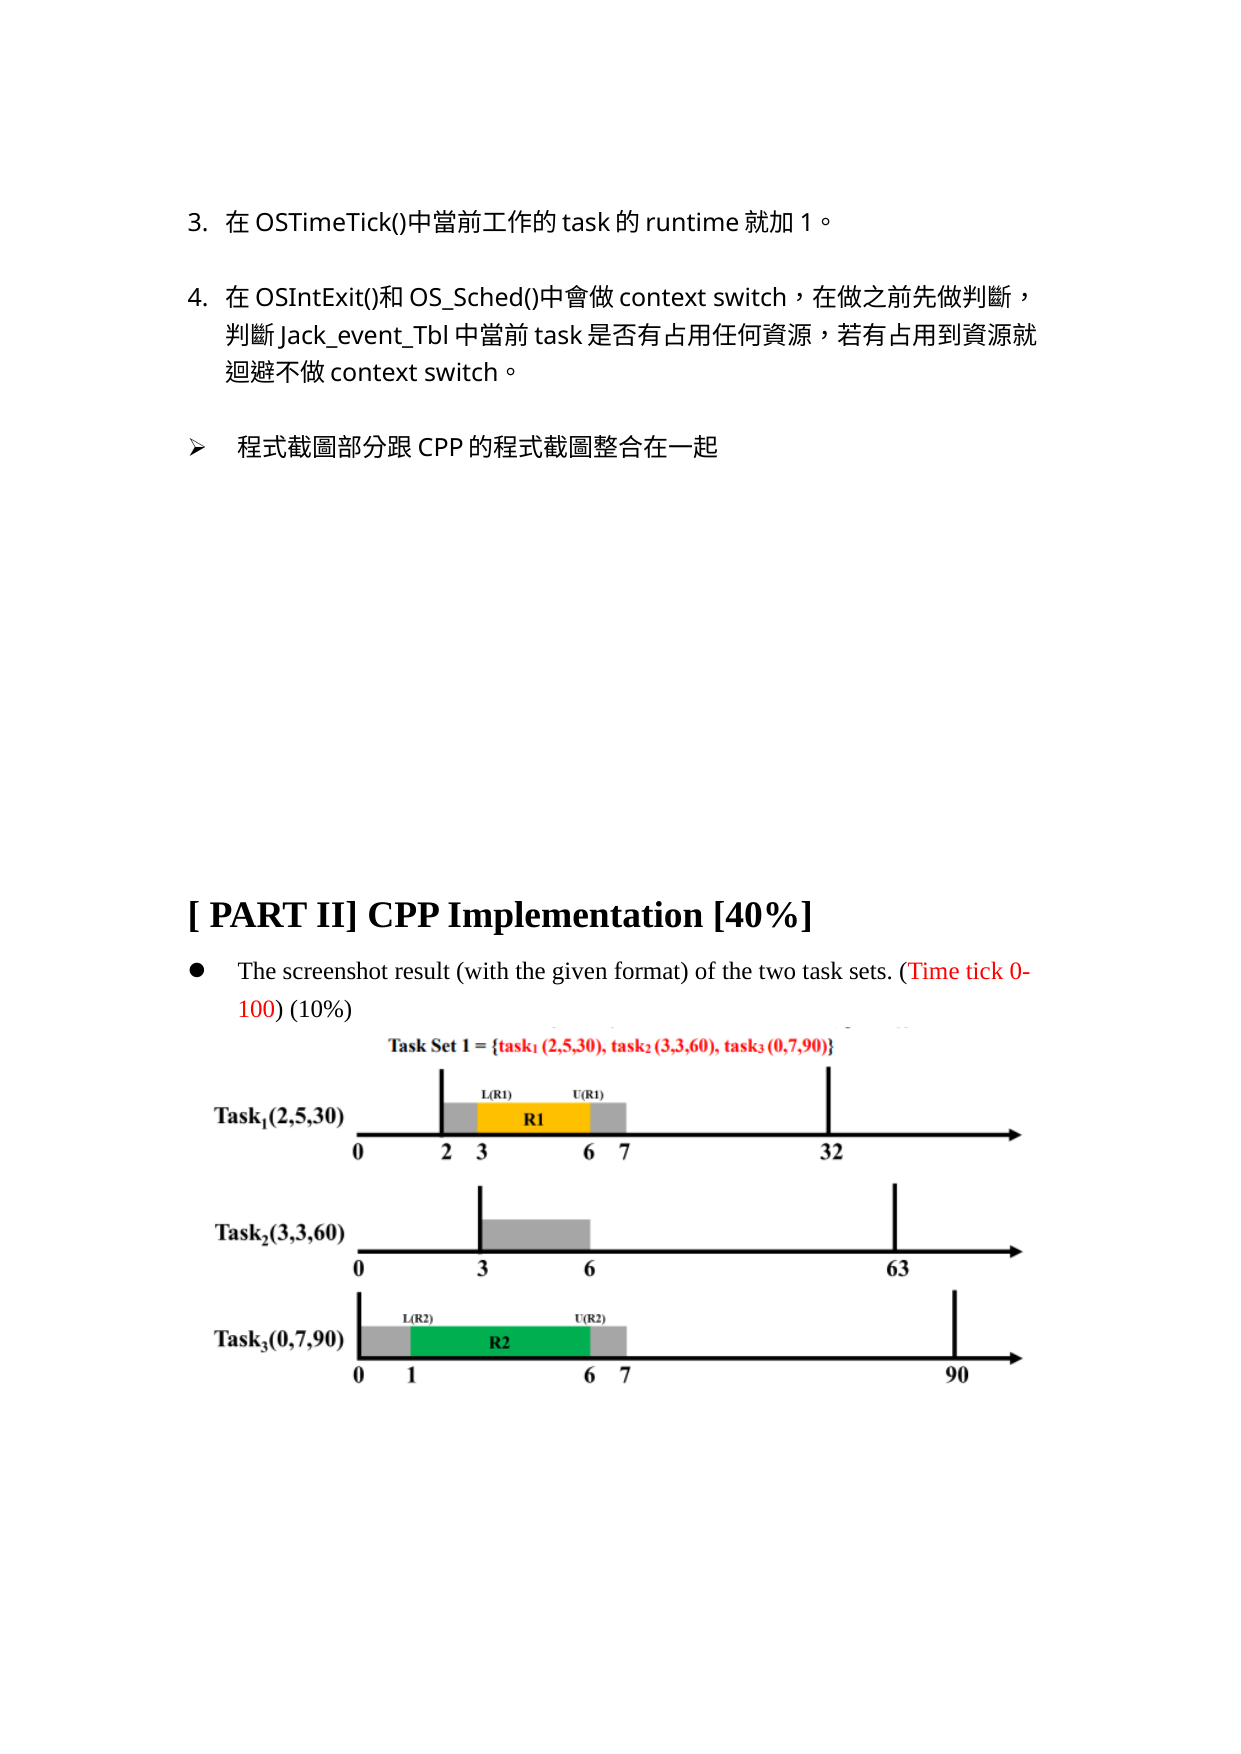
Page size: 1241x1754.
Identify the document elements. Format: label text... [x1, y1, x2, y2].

list 在OSIntExit()和OS_Sched()中會做context switch，在做之前先做判斷，判斷Jack_event_Tbl中當前task是否有占用任何資源，若有占用到資源就迴避不做context switch。 [187, 277, 1053, 389]
list 程式截圖部分跟CPP的程式截圖整合在一起 [187, 427, 1053, 464]
list 在OSTimeTick()中當前工作的task的runtime就加1。 [187, 202, 1053, 239]
list The screenshot result (with the given format) of the two task sets. (Time tick 0- 100) (10%) [187, 952, 1053, 1027]
text [ PART II] CPP Implementation [40%] [187, 877, 1053, 952]
picture [187, 1027, 1053, 1419]
